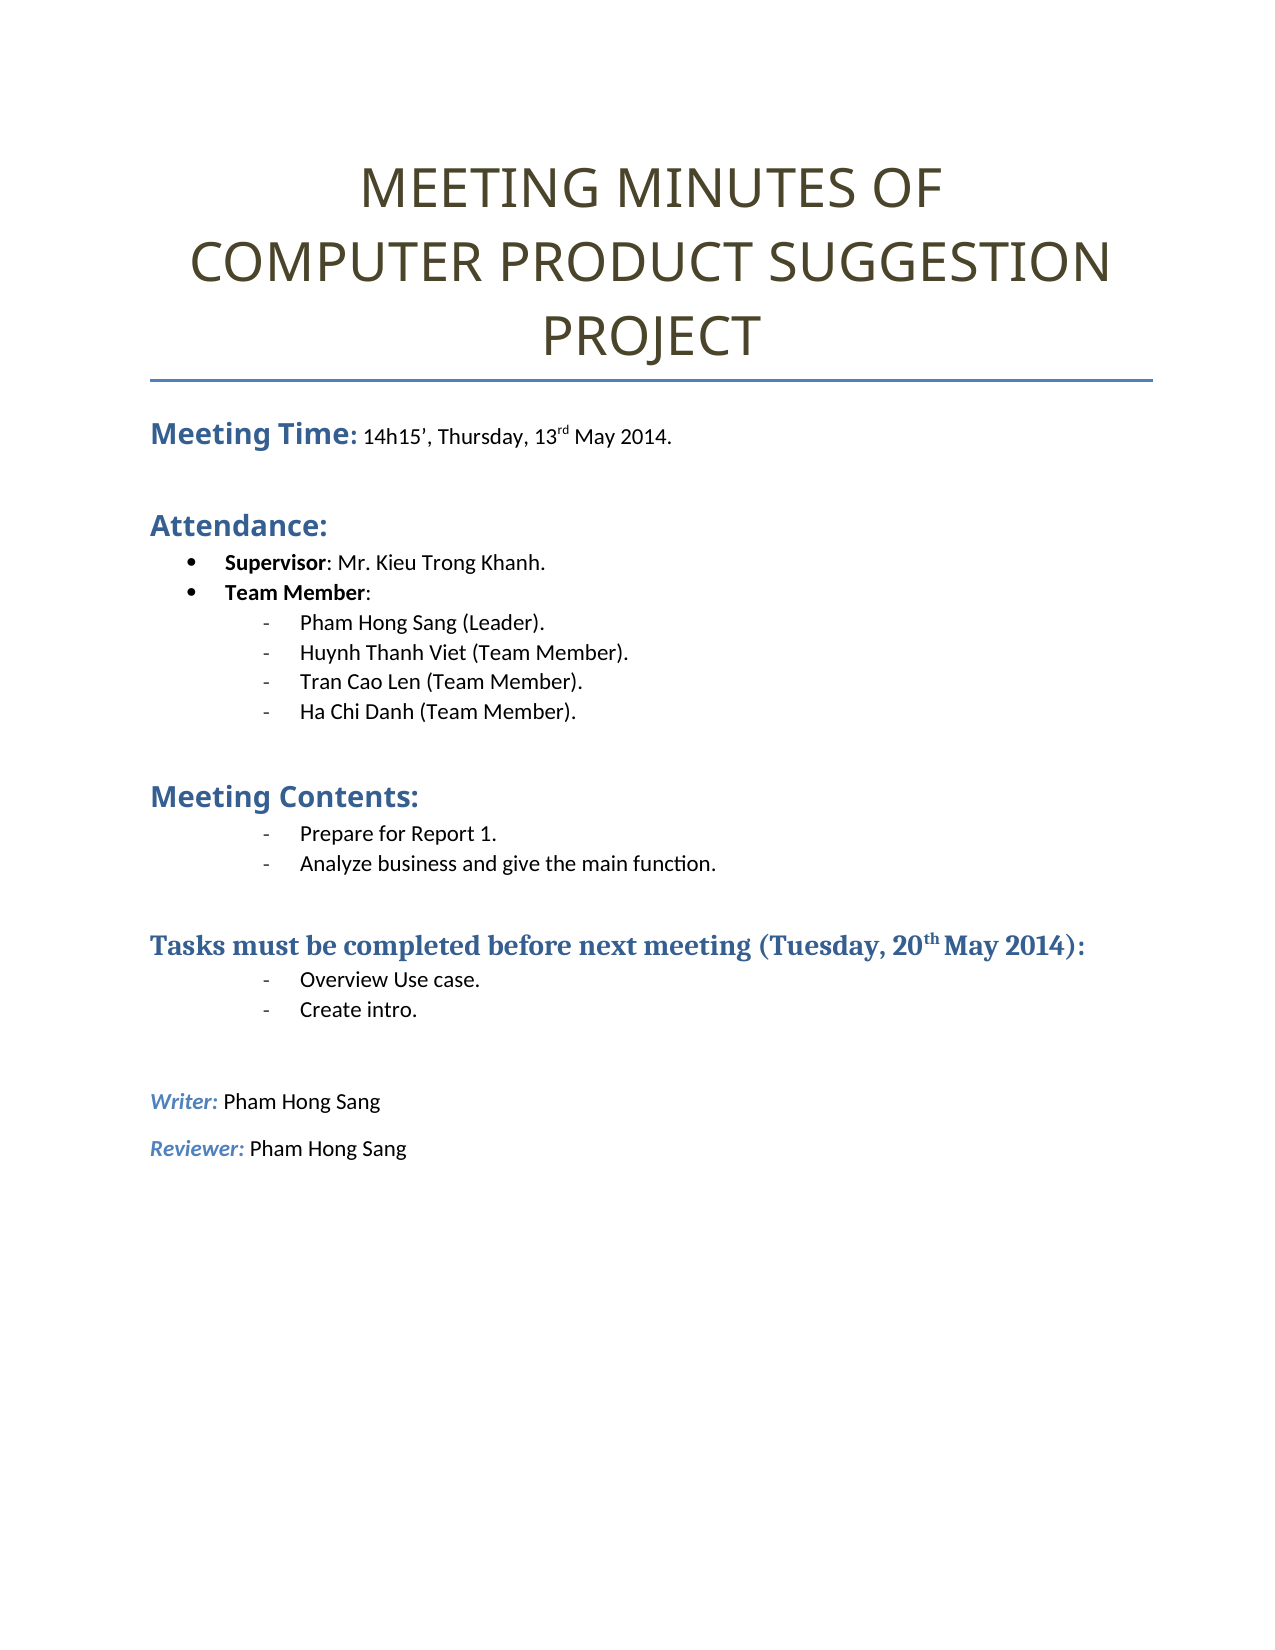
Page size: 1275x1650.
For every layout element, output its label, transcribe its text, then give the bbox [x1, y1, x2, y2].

list Team Member: [187, 578, 1153, 606]
list Pham Hong Sang (Leader). [262, 608, 1153, 636]
list Analyze business and give the main function. [262, 849, 1153, 877]
list Create intro. [262, 995, 1153, 1023]
list Overview Use case. [262, 965, 1153, 993]
subtitle Tasks must be completed before next meeting (Tuesday, 20th May 2014): [150, 929, 1153, 962]
list Huynh Thanh Viet (Team Member). [262, 638, 1153, 666]
text Reviewer: Pham Hong Sang [150, 1134, 1153, 1162]
title COMPUTER PRODUCT SUGGESTION PROJECT [150, 224, 1153, 379]
list Supervisor: Mr. Kieu Trong Khanh. [187, 548, 1153, 577]
list Tran Cao Len (Team Member). [262, 667, 1153, 695]
text Meeting Time: 14h15’, Thursday, 13rd May 2014. [150, 413, 1153, 453]
text Writer: Pham Hong Sang [150, 1087, 1153, 1115]
subtitle Meeting Contents: [150, 777, 1153, 816]
subtitle Attendance: [150, 506, 1153, 545]
list Prepare for Report 1. [262, 819, 1153, 847]
title MEETING MINUTES OF [150, 150, 1153, 224]
list Ha Chi Danh (Team Member). [262, 697, 1153, 725]
